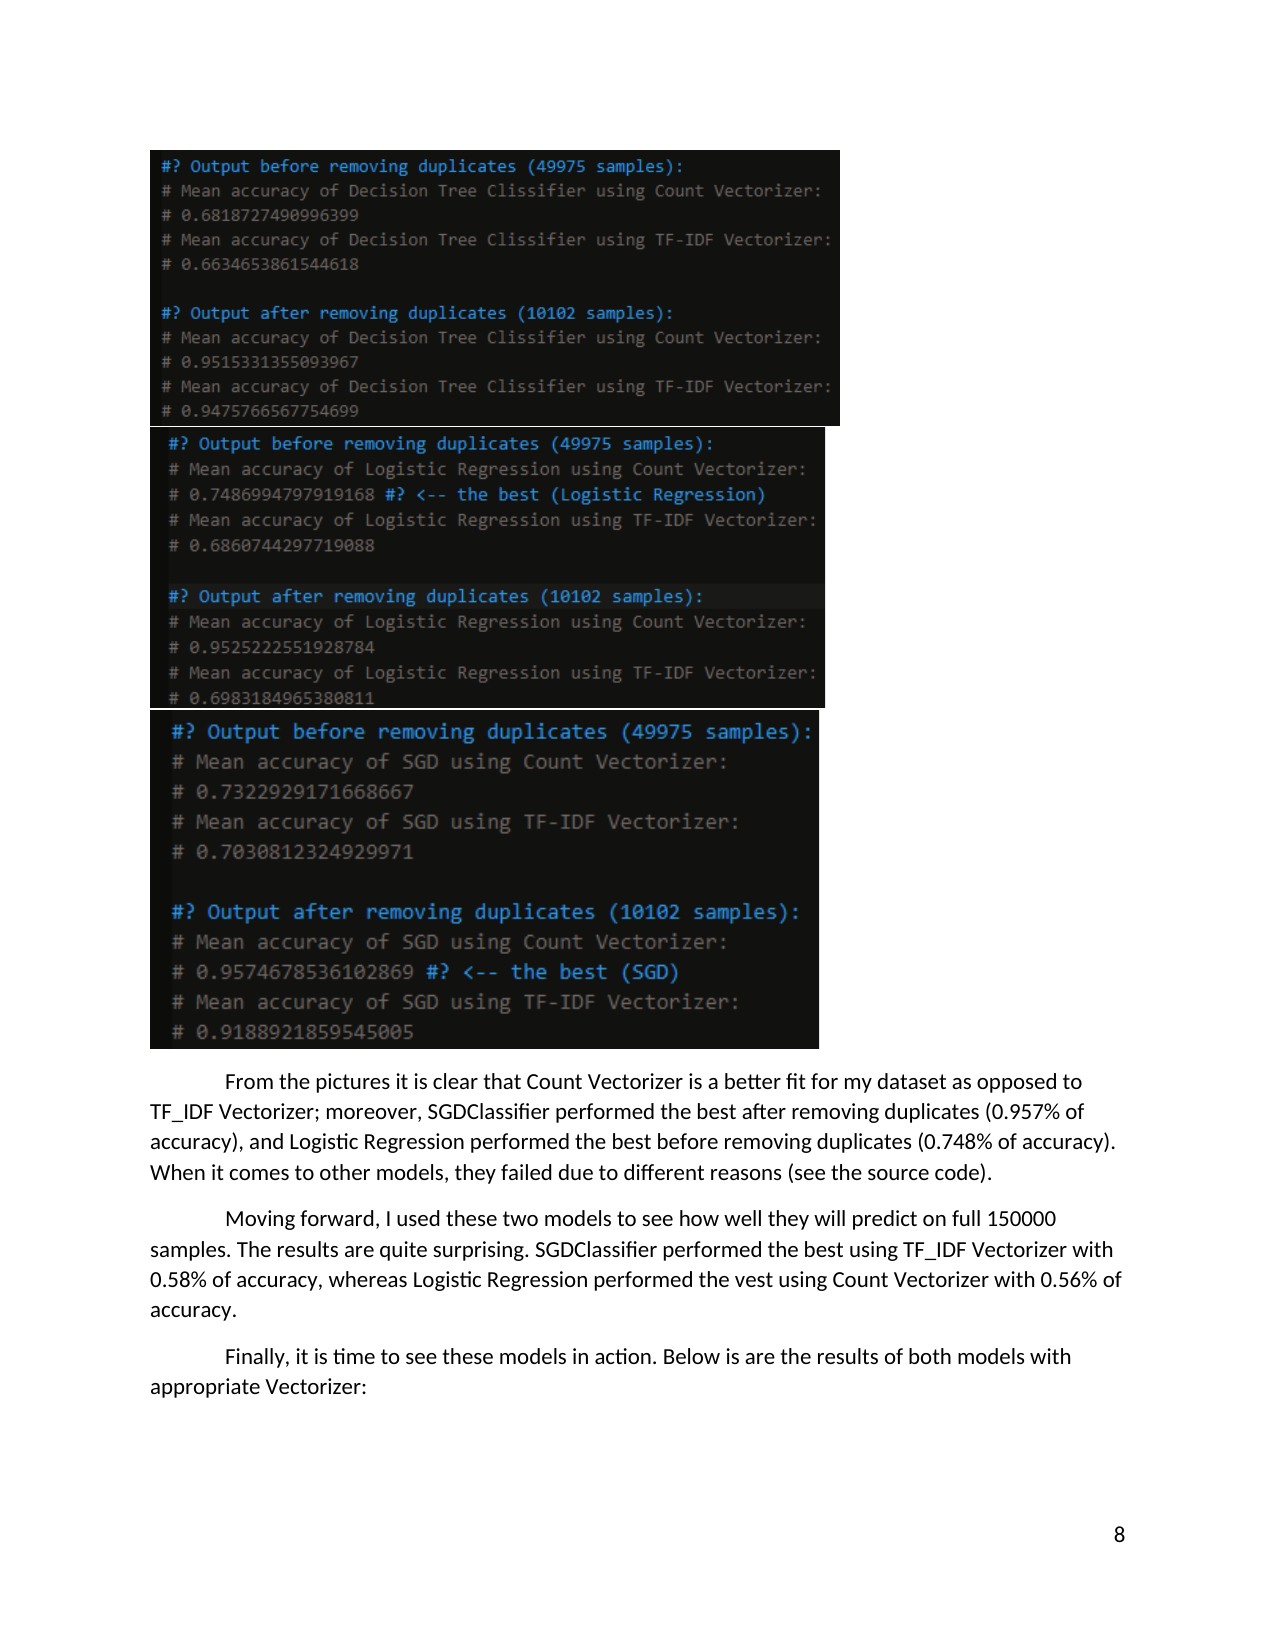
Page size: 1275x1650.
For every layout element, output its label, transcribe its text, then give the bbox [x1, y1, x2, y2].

picture [150, 427, 826, 708]
text From the pictures it is clear that Count Vectorizer is a better fit for my dataset as opposed to TF_IDF Vectorizer; moreover, SGDClassifier performed the best after removing duplicates (0.957% of accuracy), and Logistic Regression performed the best before removing duplicates (0.748% of accuracy). When it comes to other models, they failed due to different reasons (see the source code). [150, 1067, 1125, 1186]
picture [150, 710, 820, 1049]
picture [150, 150, 840, 426]
text Finally, it is time to see these models in action. Below is are the results of both models with appropriate Vectorizer: [150, 1342, 1125, 1400]
text Moving forward, I used these two models to see how well they will predict on full 150000 samples. The results are quite surprising. SGDClassifier performed the best using TF_IDF Vectorizer with 0.58% of accuracy, whereas Logistic Regression performed the vest using Count Vectorizer with 0.56% of accuracy. [150, 1204, 1125, 1323]
